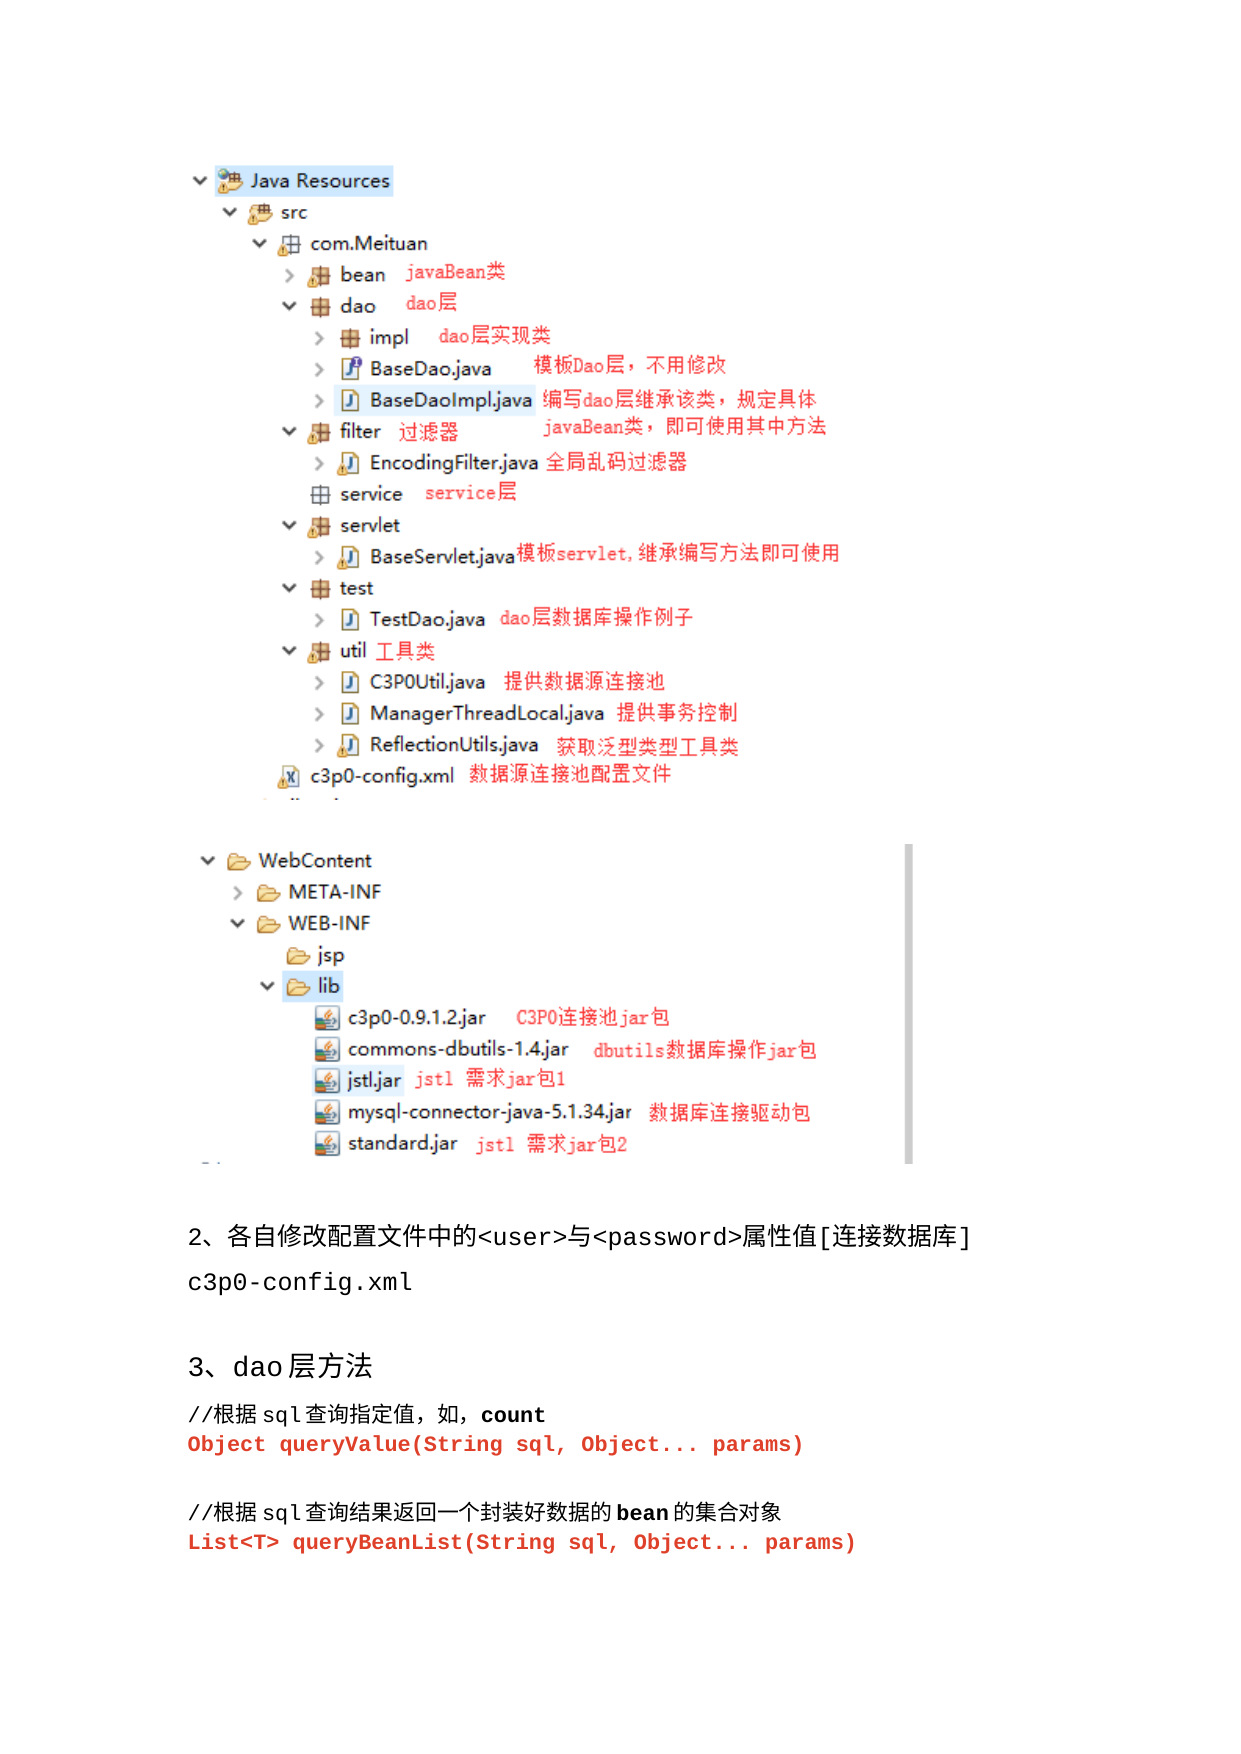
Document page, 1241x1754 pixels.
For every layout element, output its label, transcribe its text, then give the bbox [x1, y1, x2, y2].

picture [187, 162, 846, 800]
text //根据sql查询结果返回一个封装好数据的bean的集合对象 [187, 1494, 1053, 1527]
text Object queryValue(String sql, Object... params) [187, 1429, 1053, 1462]
text c3p0-config.xml [187, 1267, 1053, 1299]
picture [187, 844, 913, 1164]
text 2、各自修改配置文件中的<user>与<password>属性值[连接数据库] [187, 1202, 1053, 1267]
text List<T> queryBeanList(String sql, Object... params) [187, 1527, 1053, 1559]
text 3、dao层方法 [187, 1332, 1053, 1397]
text //根据sql查询指定值，如，count [187, 1397, 1053, 1429]
